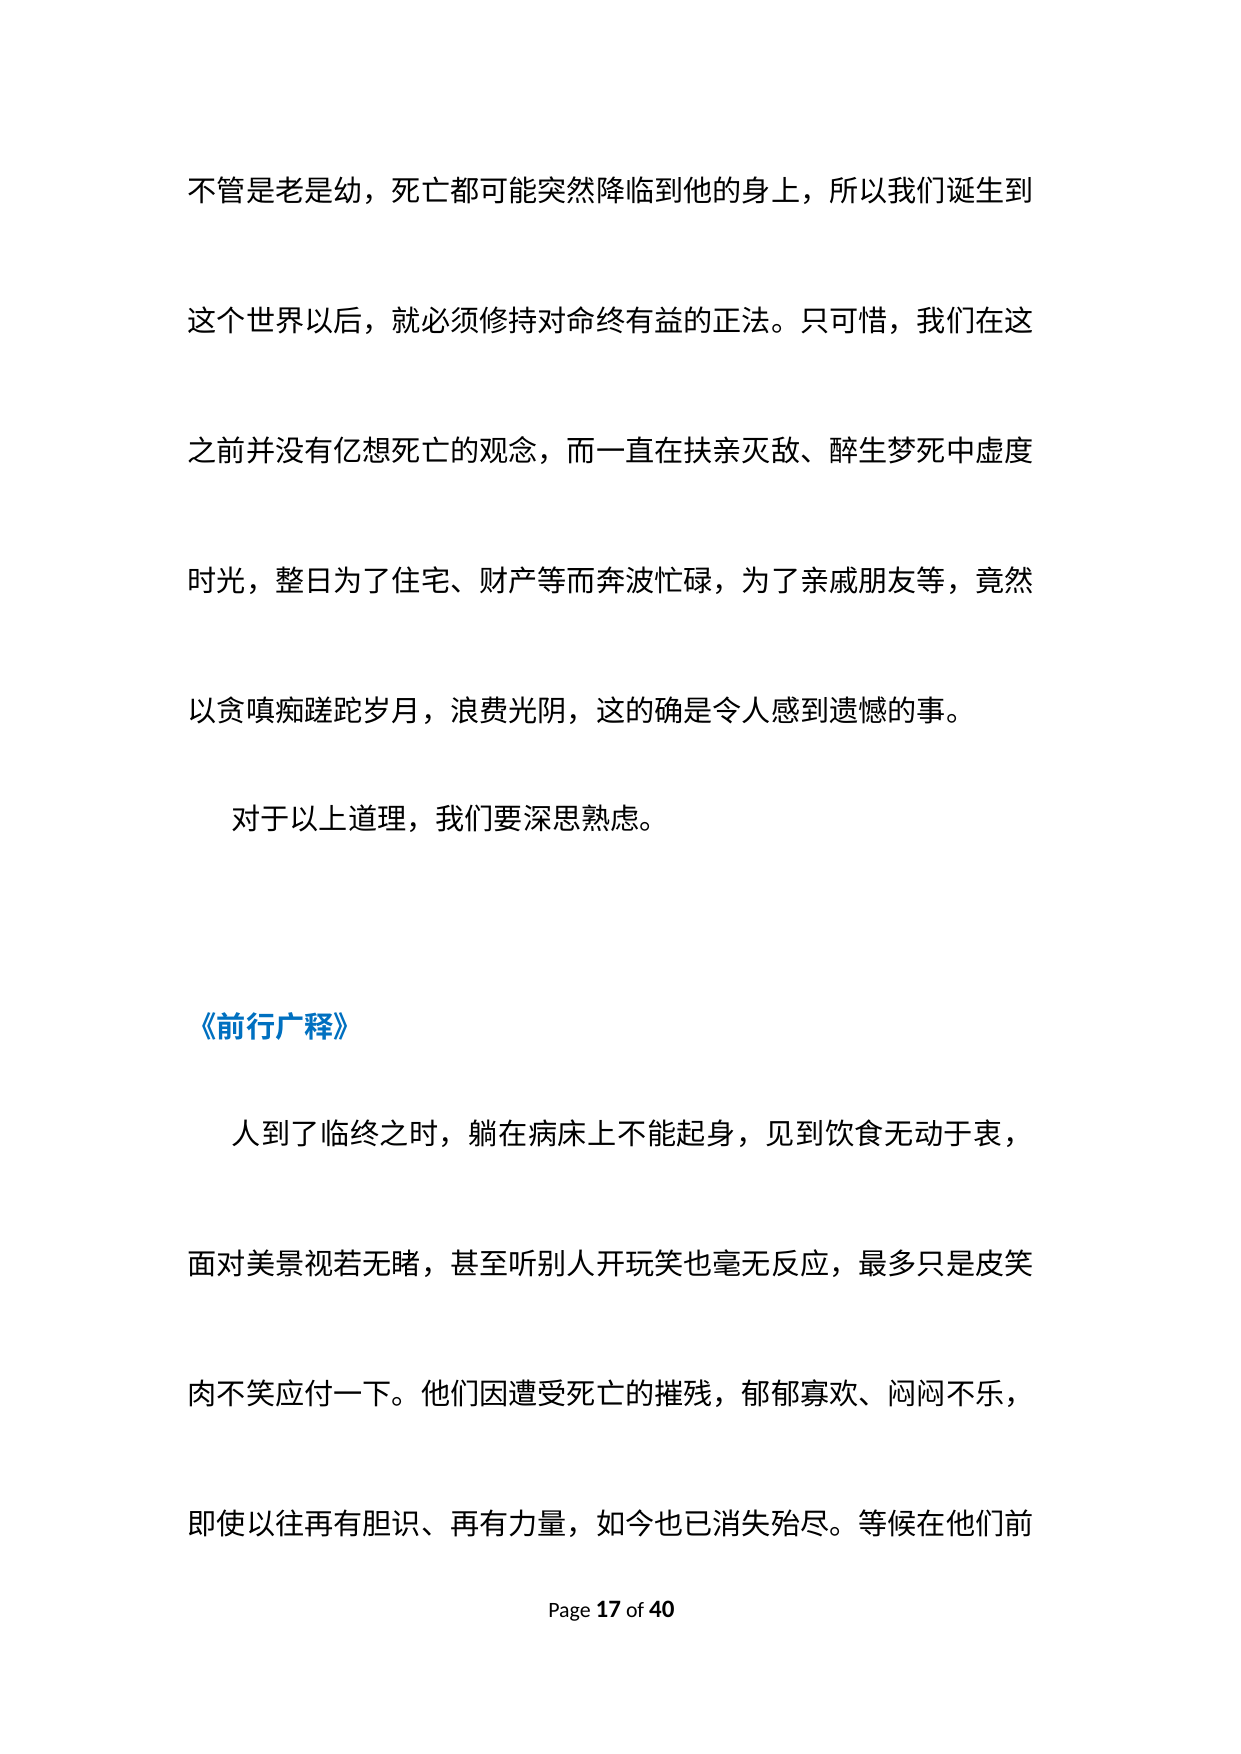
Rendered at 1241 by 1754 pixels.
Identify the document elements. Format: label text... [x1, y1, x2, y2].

text 《前行广释》 [187, 992, 1035, 1057]
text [187, 1099, 1035, 1554]
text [187, 157, 1035, 742]
text 对于以上道理，我们要深思熟虑。 [187, 784, 1035, 849]
